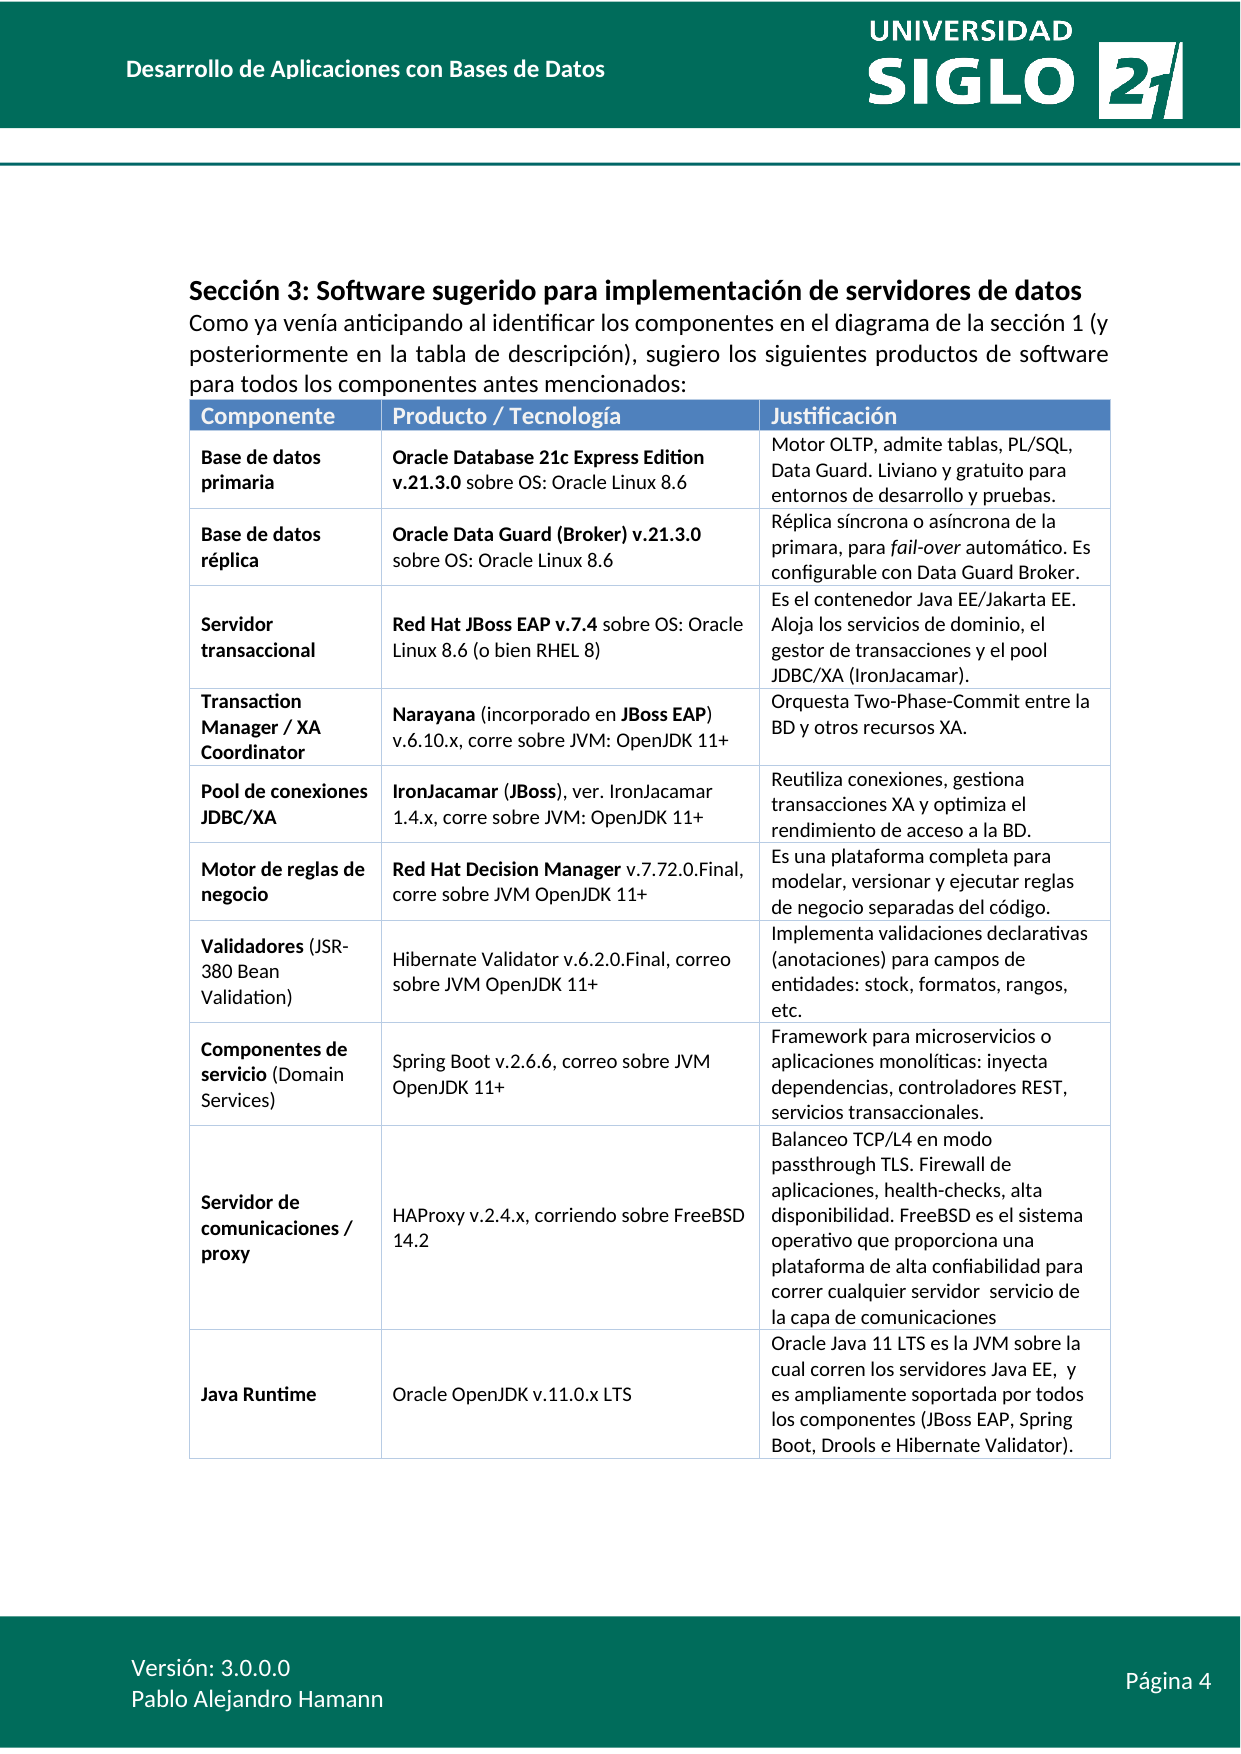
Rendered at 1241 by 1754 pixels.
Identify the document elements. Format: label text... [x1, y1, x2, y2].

table_cell HAProxy v.2.4.x, corriendo sobre FreeBSD 14.2 [382, 1126, 759, 1329]
table_cell Java Runtime [190, 1330, 381, 1457]
table_cell Oracle Database 21c Express Edition v.21.3.0 sobre OS: Oracle Linux 8.6 [382, 431, 759, 508]
table_header Justificación [760, 400, 1110, 430]
table_cell Servidor de comunicaciones / proxy [190, 1126, 381, 1329]
table_cell Reutiliza conexiones, gestiona transacciones XA y optimiza el rendimiento de acceso a la BD. [760, 766, 1110, 842]
table_cell Motor de reglas de negocio [190, 843, 381, 919]
table_cell Framework para microservicios o aplicaciones monolíticas: inyecta dependencias, controladores REST, servicios transaccionales. [760, 1023, 1110, 1125]
table_cell Transaction Manager / XA Coordinator [190, 689, 381, 765]
table_cell Oracle OpenJDK v.11.0.x LTS [382, 1330, 759, 1457]
table_cell Narayana (incorporado en JBoss EAP) v.6.10.x, corre sobre JVM: OpenJDK 11+ [382, 689, 759, 765]
table_cell Red Hat JBoss EAP v.7.4 sobre OS: Oracle Linux 8.6 (o bien RHEL 8) [382, 586, 759, 688]
table_cell Hibernate Validator v.6.2.0.Final, correo sobre JVM OpenJDK 11+ [382, 921, 759, 1022]
subtitle Sección 3: Software sugerido para implementación de servidores de datos [189, 272, 1110, 307]
table_header Producto / Tecnología [382, 400, 759, 430]
table_cell Base de datos primaria [190, 431, 381, 508]
text Como ya venía anticipando al identificar los componentes en el diagrama de la sección 1 (y posteriormente en la tabla de descripción), sugiero los siguientes productos de software para todos los componentes antes mencionados: [189, 307, 1110, 399]
table_cell Balanceo TCP/L4 en modo passthrough TLS. Firewall de aplicaciones, health-checks, alta disponibilidad. FreeBSD es el sistema operativo que proporciona una plataforma de alta confiabilidad para correr cualquier servidor servicio de la capa de comunicaciones [760, 1126, 1110, 1329]
table_cell Base de datos réplica [190, 509, 381, 585]
table_cell Red Hat Decision Manager v.7.72.0.Final, corre sobre JVM OpenJDK 11+ [382, 843, 759, 919]
table_cell Es una plataforma completa para modelar, versionar y ejecutar reglas de negocio separadas del código. [760, 843, 1110, 919]
table_header Componente [190, 400, 381, 430]
table_cell Oracle Java 11 LTS es la JVM sobre la cual corren los servidores Java EE, y es ampliamente soportada por todos los componentes (JBoss EAP, Spring Boot, Drools e Hibernate Validator). [760, 1330, 1110, 1457]
table_cell Es el contenedor Java EE/Jakarta EE. Aloja los servicios de dominio, el gestor de transacciones y el pool JDBC/XA (IronJacamar). [760, 586, 1110, 688]
table_cell Spring Boot v.2.6.6, correo sobre JVM OpenJDK 11+ [382, 1023, 759, 1125]
table_cell Pool de conexiones JDBC/XA [190, 766, 381, 842]
table_cell Validadores (JSR-380 Bean Validation) [190, 921, 381, 1022]
table_cell Oracle Data Guard (Broker) v.21.3.0 sobre OS: Oracle Linux 8.6 [382, 509, 759, 585]
table_cell Componentes de servicio (Domain Services) [190, 1023, 381, 1125]
table_cell Servidor transaccional [190, 586, 381, 688]
picture [868, 20, 1183, 119]
table_cell IronJacamar (JBoss), ver. IronJacamar 1.4.x, corre sobre JVM: OpenJDK 11+ [382, 766, 759, 842]
table_cell Orquesta Two-Phase-Commit entre la BD y otros recursos XA. [760, 689, 1110, 765]
table_cell Implementa validaciones declarativas (anotaciones) para campos de entidades: stock, formatos, rangos, etc. [760, 921, 1110, 1022]
table_cell Réplica síncrona o asíncrona de la primara, para fail-over automático. Es configurable con Data Guard Broker. [760, 509, 1110, 585]
table_cell Motor OLTP, admite tablas, PL/SQL, Data Guard. Liviano y gratuito para entornos de desarrollo y pruebas. [760, 431, 1110, 508]
